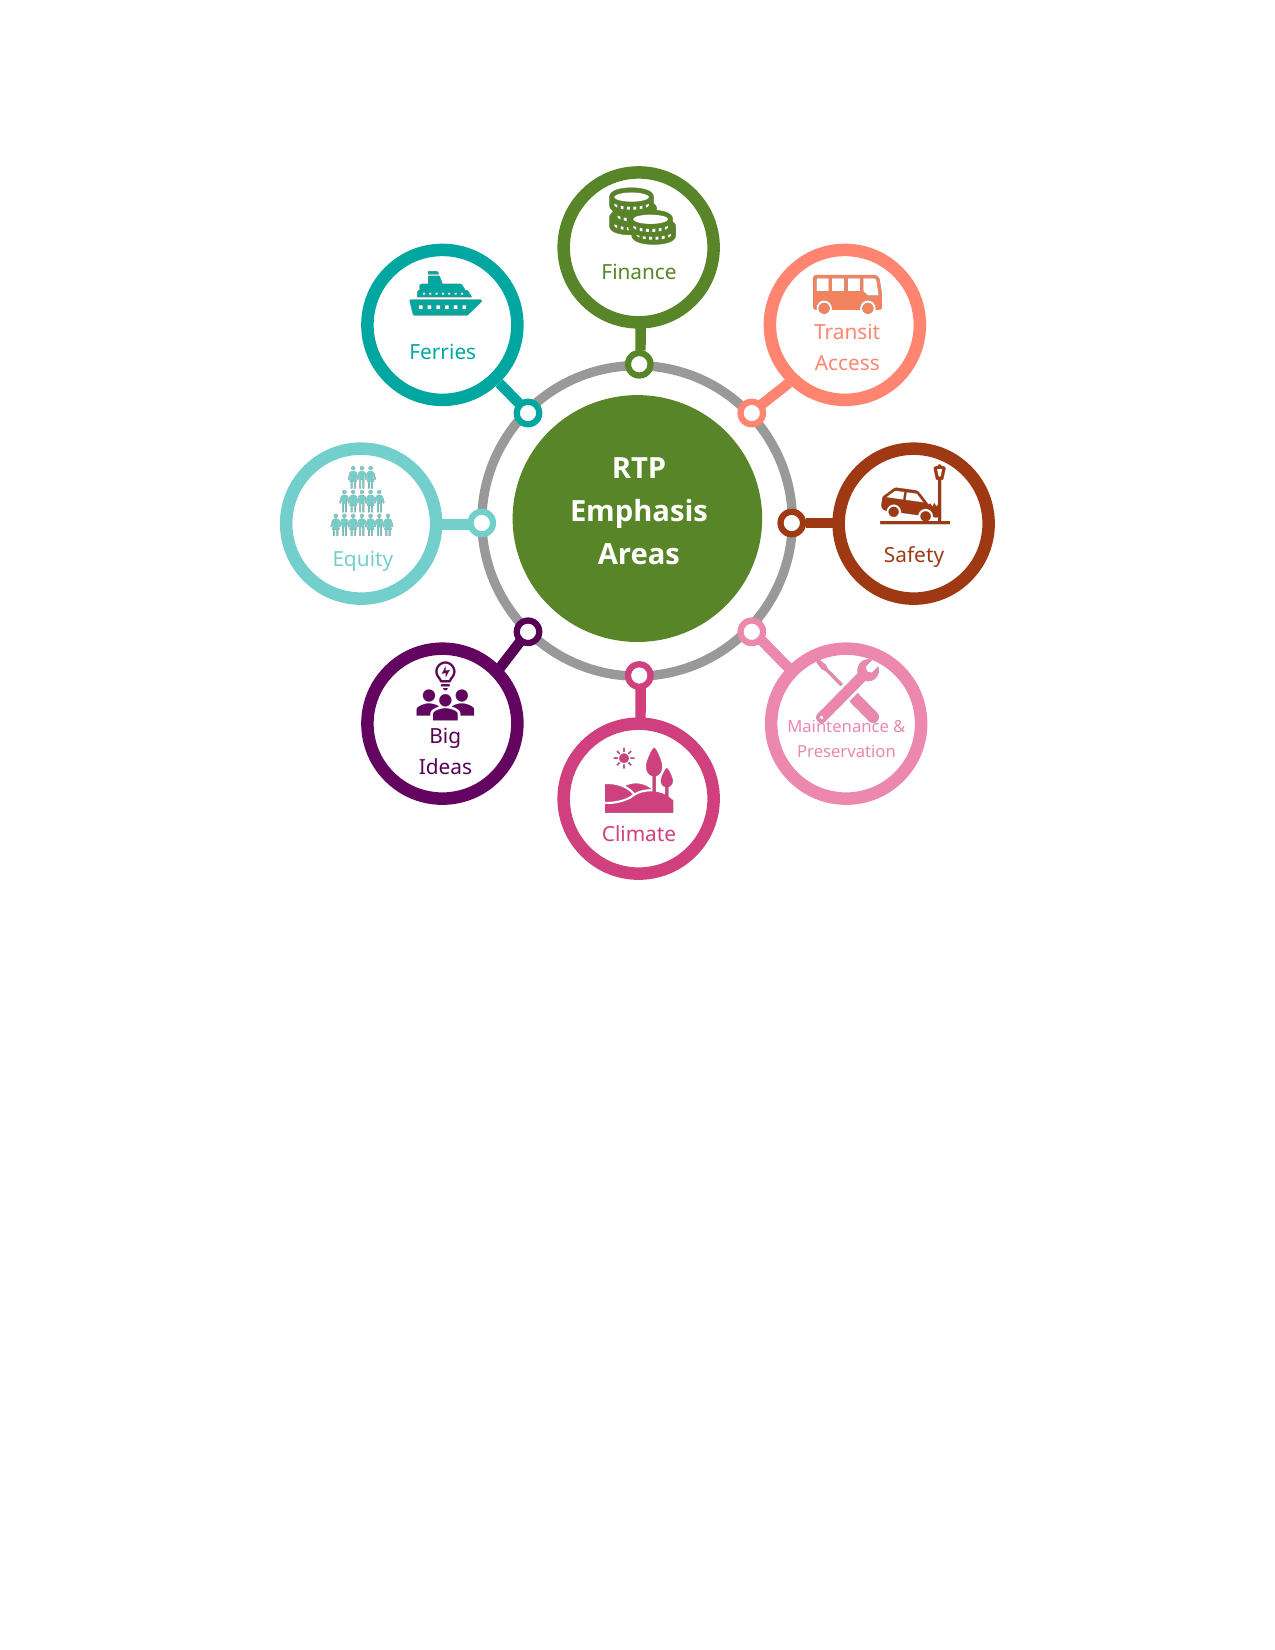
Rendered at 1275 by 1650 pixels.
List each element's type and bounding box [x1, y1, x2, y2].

picture [810, 256, 885, 332]
picture [603, 178, 679, 254]
picture [323, 463, 399, 539]
picture [408, 256, 484, 332]
picture [407, 653, 483, 729]
picture [877, 456, 953, 532]
picture [601, 743, 677, 819]
picture [810, 655, 885, 729]
